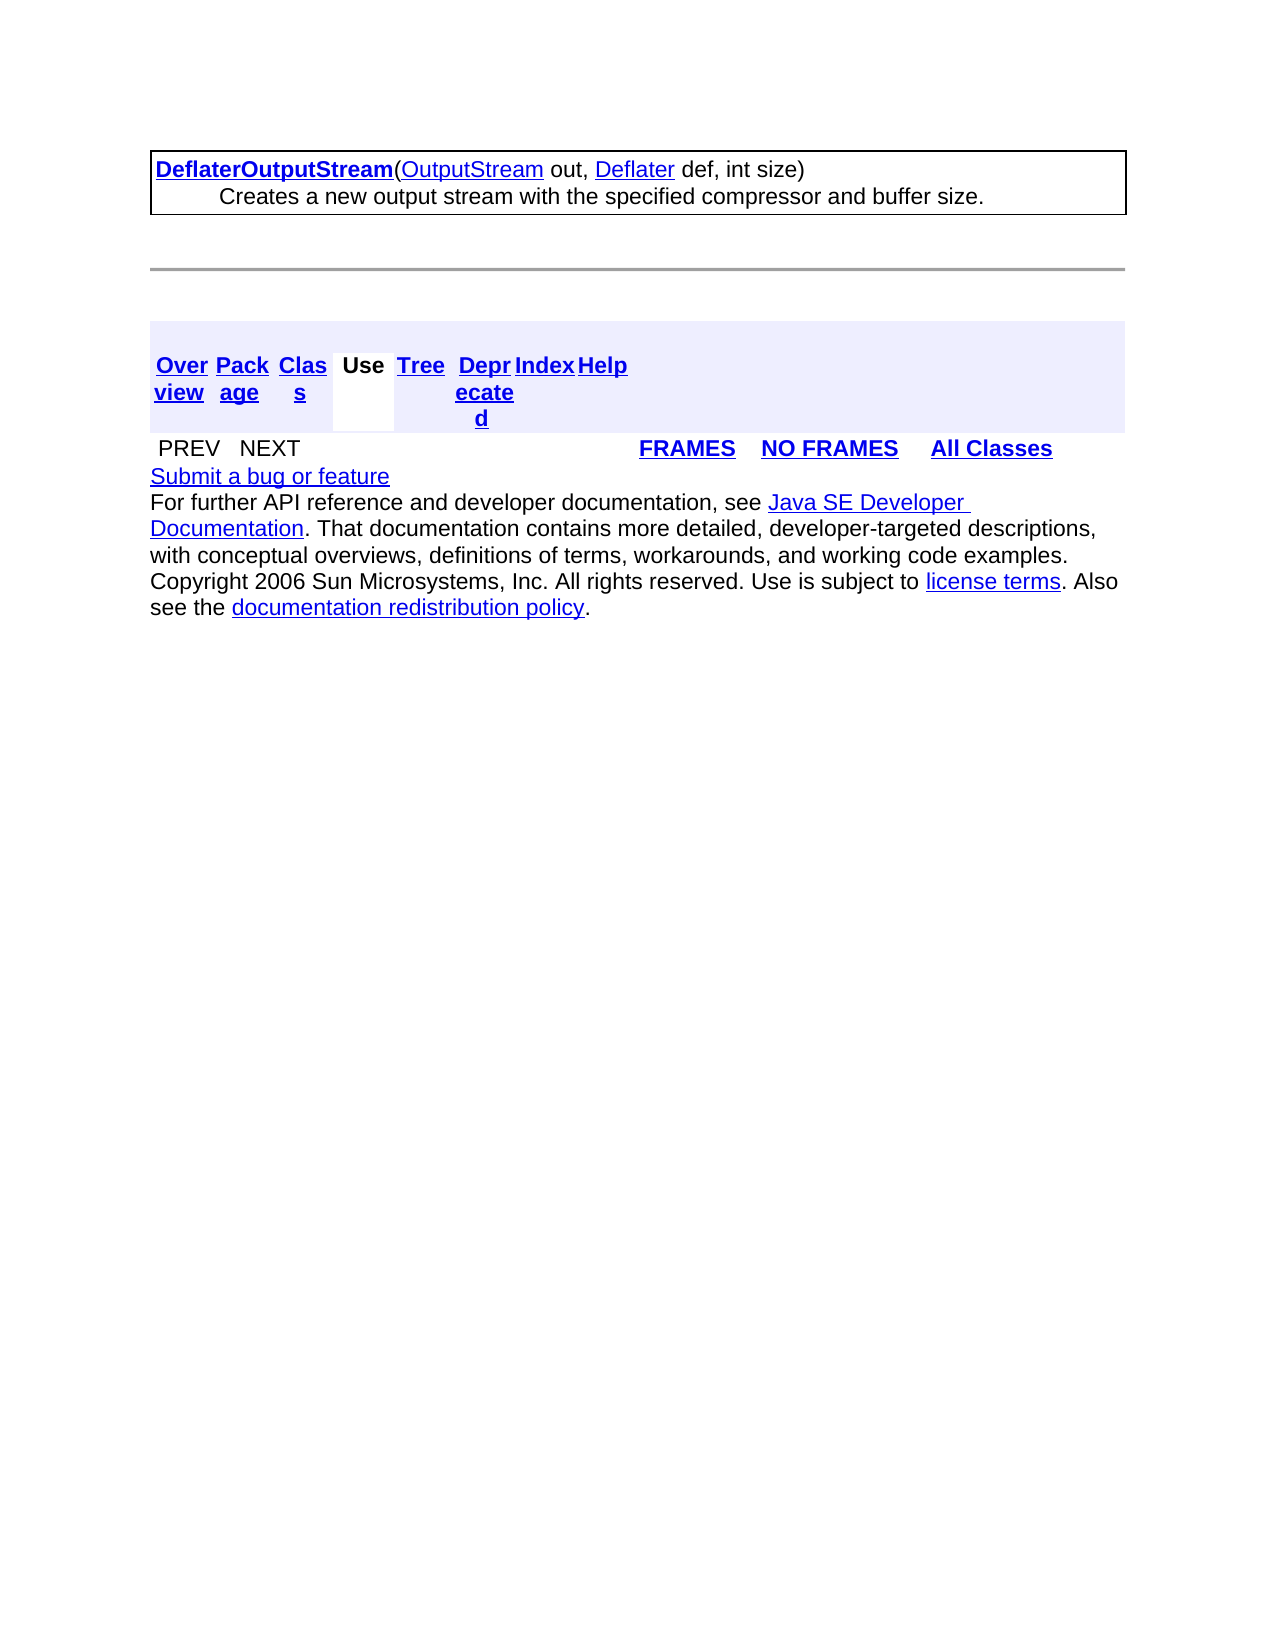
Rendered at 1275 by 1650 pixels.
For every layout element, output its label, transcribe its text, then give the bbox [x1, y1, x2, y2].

text Copyright 2006 Sun Microsystems, Inc. All rights reserved. Use is subject to license terms. Also see the documentation redistribution policy. [150, 568, 1125, 621]
text For further API reference and developer documentation, see Java SE Developer Documentation. That documentation contains more detailed, developer-targeted descriptions, with conceptual overviews, definitions of terms, workarounds, and working code examples. [150, 489, 1125, 568]
table_header [150, 321, 1125, 433]
table_cell PREV NEXT [150, 433, 637, 463]
table_cell FRAMES NO FRAMES All Classes [638, 433, 1125, 463]
table_cell DeflaterOutputStream(OutputStream out, Deflater def, int size) Creates a new output stream with the specified compressor and buffer size. [152, 152, 1125, 214]
text Submit a bug or feature [150, 463, 1125, 489]
